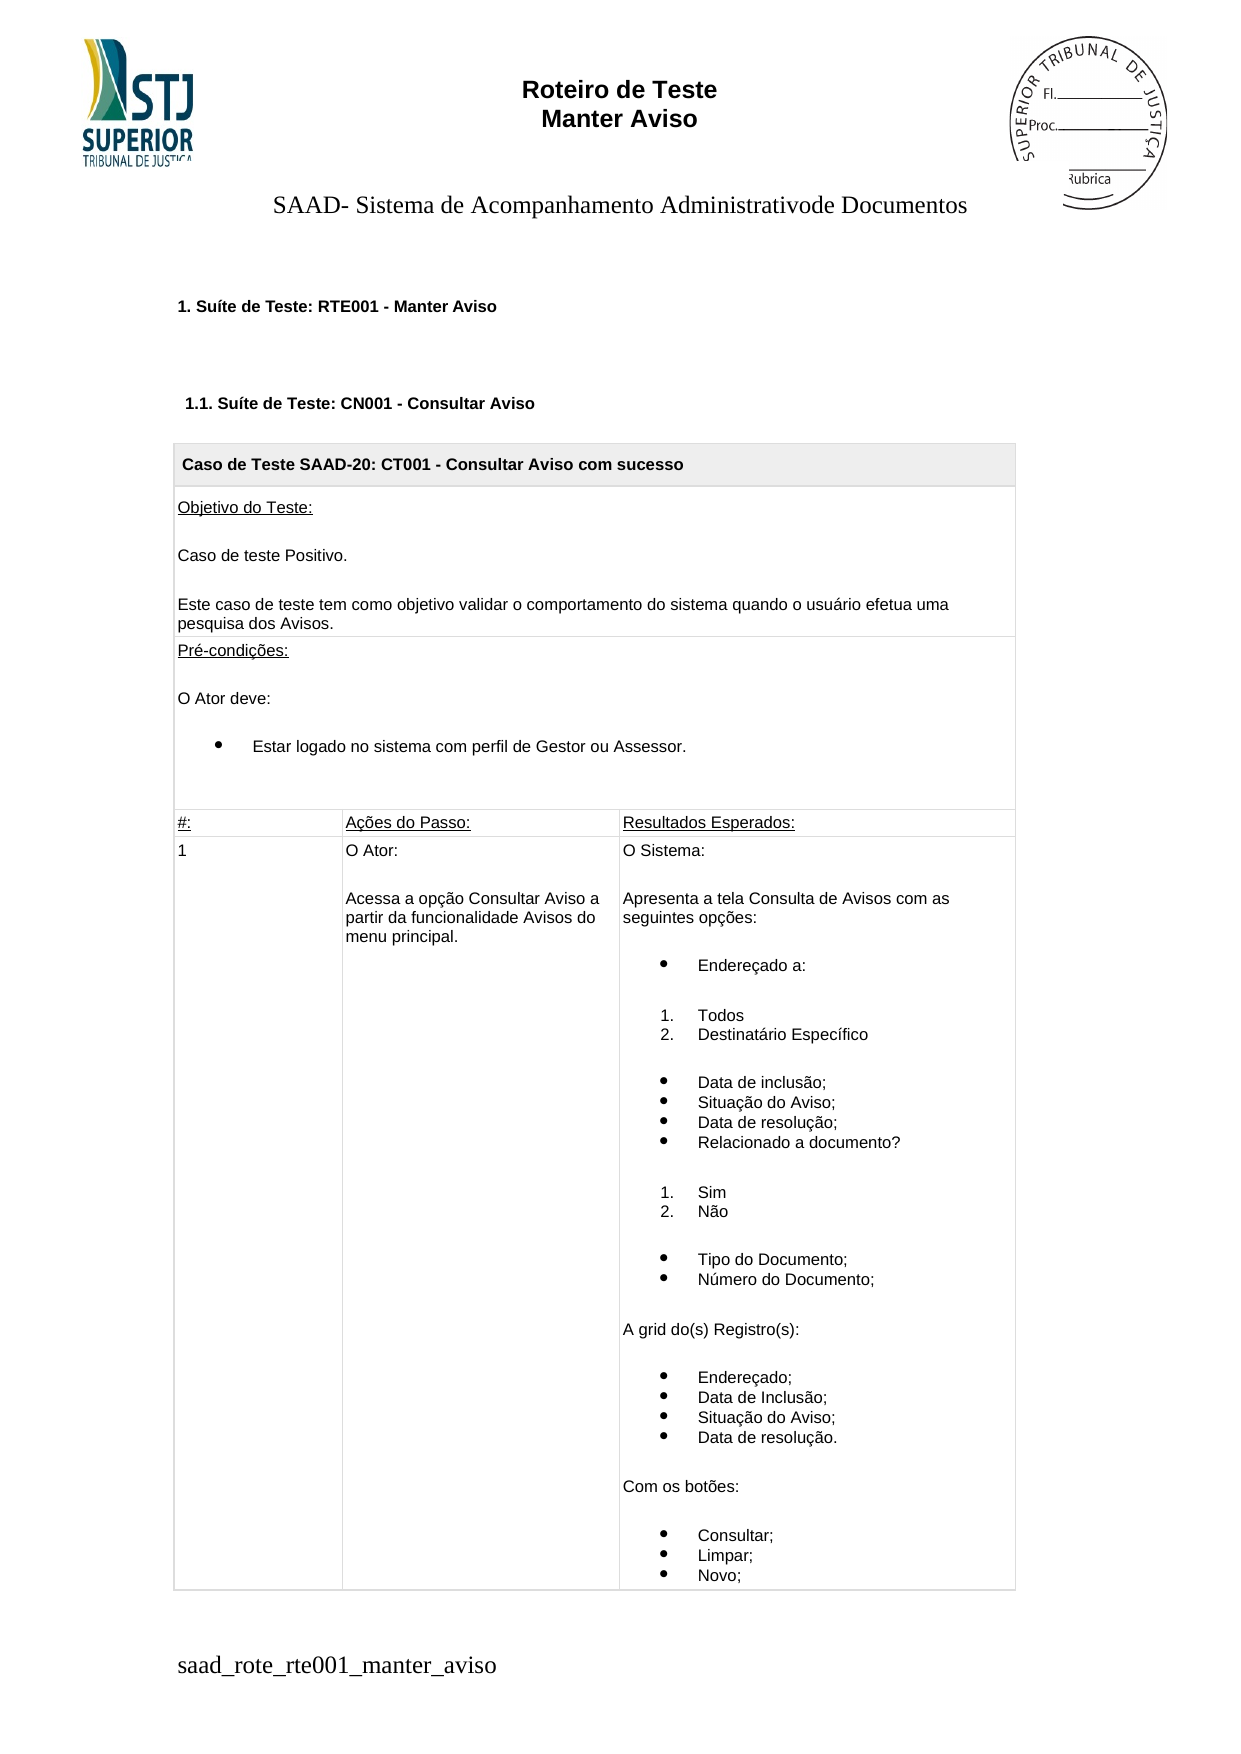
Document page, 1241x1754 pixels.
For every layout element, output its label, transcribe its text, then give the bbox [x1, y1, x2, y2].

table_cell Pré-condições: O Ator deve: Estar logado no sistema com perfil de Gestor ou Assessor. [175, 637, 1015, 809]
table_cell Ações do Passo: [343, 810, 619, 836]
picture [1009, 36, 1168, 210]
table_cell Objetivo do Teste: Caso de teste Positivo. Este caso de teste tem como objetivo validar o comportamento do sistema quando o usuário efetua uma pesquisa dos Avisos. [175, 487, 1015, 636]
table_cell #: [175, 810, 342, 836]
table_cell 1 [175, 837, 342, 1589]
subtitle 1. Suíte de Teste: RTE001 - Manter Aviso [177, 297, 1063, 316]
subtitle 1.1. Suíte de Teste: CN001 - Consultar Aviso [177, 394, 1063, 413]
table_header Caso de Teste SAAD-20: CT001 - Consultar Aviso com sucesso [175, 444, 1015, 485]
table_cell O Ator: Acessa a opção Consultar Aviso a partir da funcionalidade Avisos do menu principal. [343, 837, 619, 1589]
picture [81, 37, 194, 168]
table_cell Resultados Esperados: [620, 810, 1015, 836]
